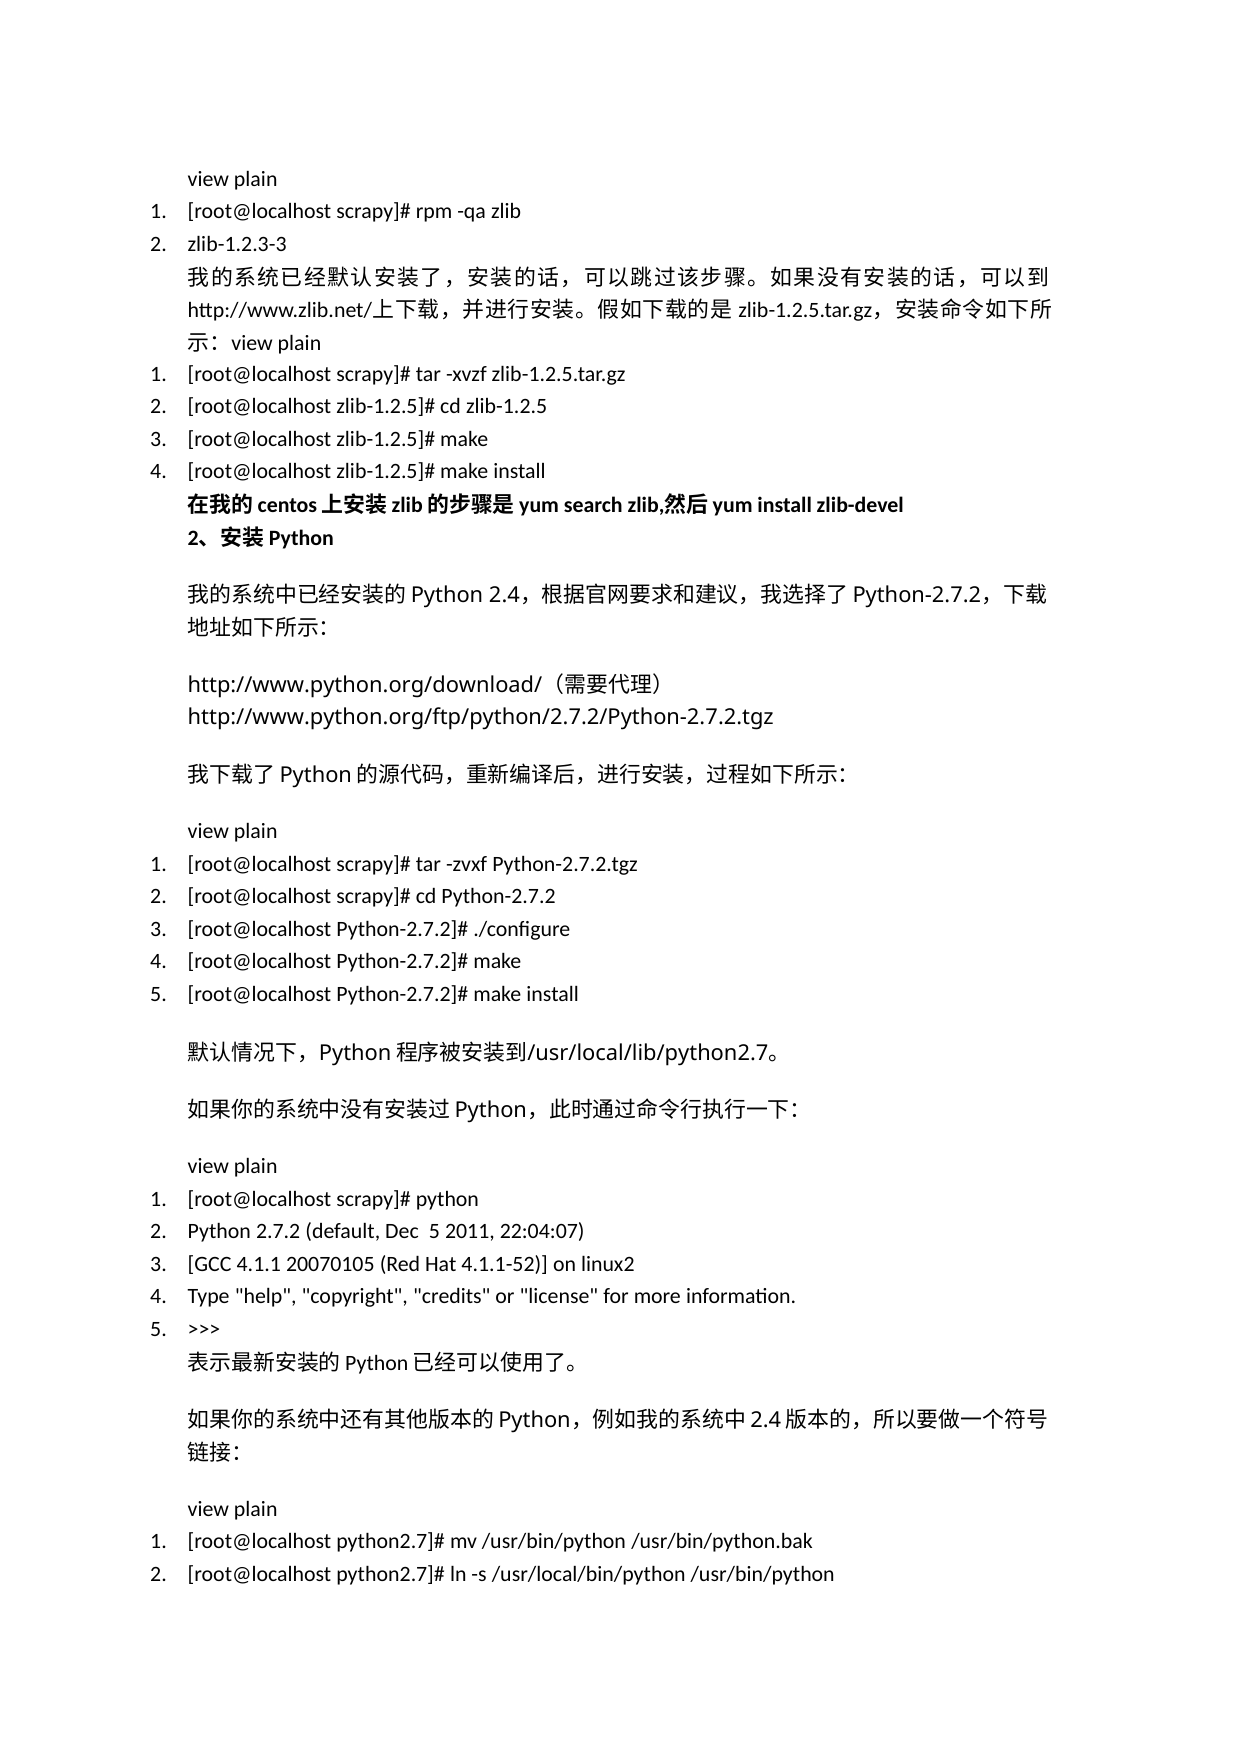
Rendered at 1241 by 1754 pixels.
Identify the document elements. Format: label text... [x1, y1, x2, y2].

subtitle 在我的centos上安装zlib的步骤是yum search zlib,然后yum install zlib-devel [187, 487, 1053, 519]
text 我的系统中已经安装的Python 2.4，根据官网要求和建议，我选择了Python-2.7.2，下载地址如下所示： [187, 577, 1053, 642]
list Type "help", "copyright", "credits" or "license" for more information. [150, 1279, 1053, 1312]
text 表示最新安装的Python已经可以使用了。 [187, 1344, 1053, 1377]
text view plain [187, 1149, 1053, 1182]
list [root@localhost scrapy]# tar -xvzf zlib-1.2.5.tar.gz [150, 357, 1053, 389]
list [root@localhost python2.7]# ln -s /usr/local/bin/python /usr/bin/python [150, 1557, 1053, 1589]
list [root@localhost scrapy]# rpm -qa zlib [150, 194, 1053, 227]
text view plain [187, 814, 1053, 847]
list >>> [150, 1312, 1053, 1344]
list [root@localhost scrapy]# cd Python-2.7.2 [150, 879, 1053, 912]
list [root@localhost scrapy]# tar -zvxf Python-2.7.2.tgz [150, 847, 1053, 879]
list [root@localhost zlib-1.2.5]# make install [150, 454, 1053, 487]
text 我下载了Python的源代码，重新编译后，进行安装，过程如下所示： [187, 757, 1053, 789]
text 我的系统已经默认安装了，安装的话，可以跳过该步骤。如果没有安装的话，可以到http://www.zlib.net/上下载，并进行安装。假如下载的是zlib-1.2.5.tar.gz，安装命令如下所示：view plain [187, 259, 1053, 357]
list [root@localhost Python-2.7.2]# ./configure [150, 912, 1053, 944]
list Python 2.7.2 (default, Dec 5 2011, 22:04:07) [150, 1214, 1053, 1247]
text view plain [187, 1492, 1053, 1524]
text 如果你的系统中没有安装过Python，此时通过命令行执行一下： [187, 1092, 1053, 1124]
list [root@localhost scrapy]# python [150, 1182, 1053, 1214]
subtitle 2、安装Python [187, 519, 1053, 552]
text http://www.python.org/download/（需要代理） http://www.python.org/ftp/python/2.7.2/Python-2.7.2.tgz [187, 667, 1053, 732]
list [root@localhost Python-2.7.2]# make [150, 944, 1053, 977]
list [root@localhost python2.7]# mv /usr/bin/python /usr/bin/python.bak [150, 1524, 1053, 1557]
list [root@localhost zlib-1.2.5]# make [150, 422, 1053, 454]
list [root@localhost zlib-1.2.5]# cd zlib-1.2.5 [150, 389, 1053, 422]
text 如果你的系统中还有其他版本的Python，例如我的系统中2.4版本的，所以要做一个符号链接： [187, 1402, 1053, 1467]
list zlib-1.2.3-3 [150, 227, 1053, 259]
text view plain [187, 162, 1053, 194]
text 默认情况下，Python程序被安装到/usr/local/lib/python2.7。 [187, 1034, 1053, 1067]
list [GCC 4.1.1 20070105 (Red Hat 4.1.1-52)] on linux2 [150, 1247, 1053, 1279]
list [root@localhost Python-2.7.2]# make install [150, 977, 1053, 1009]
